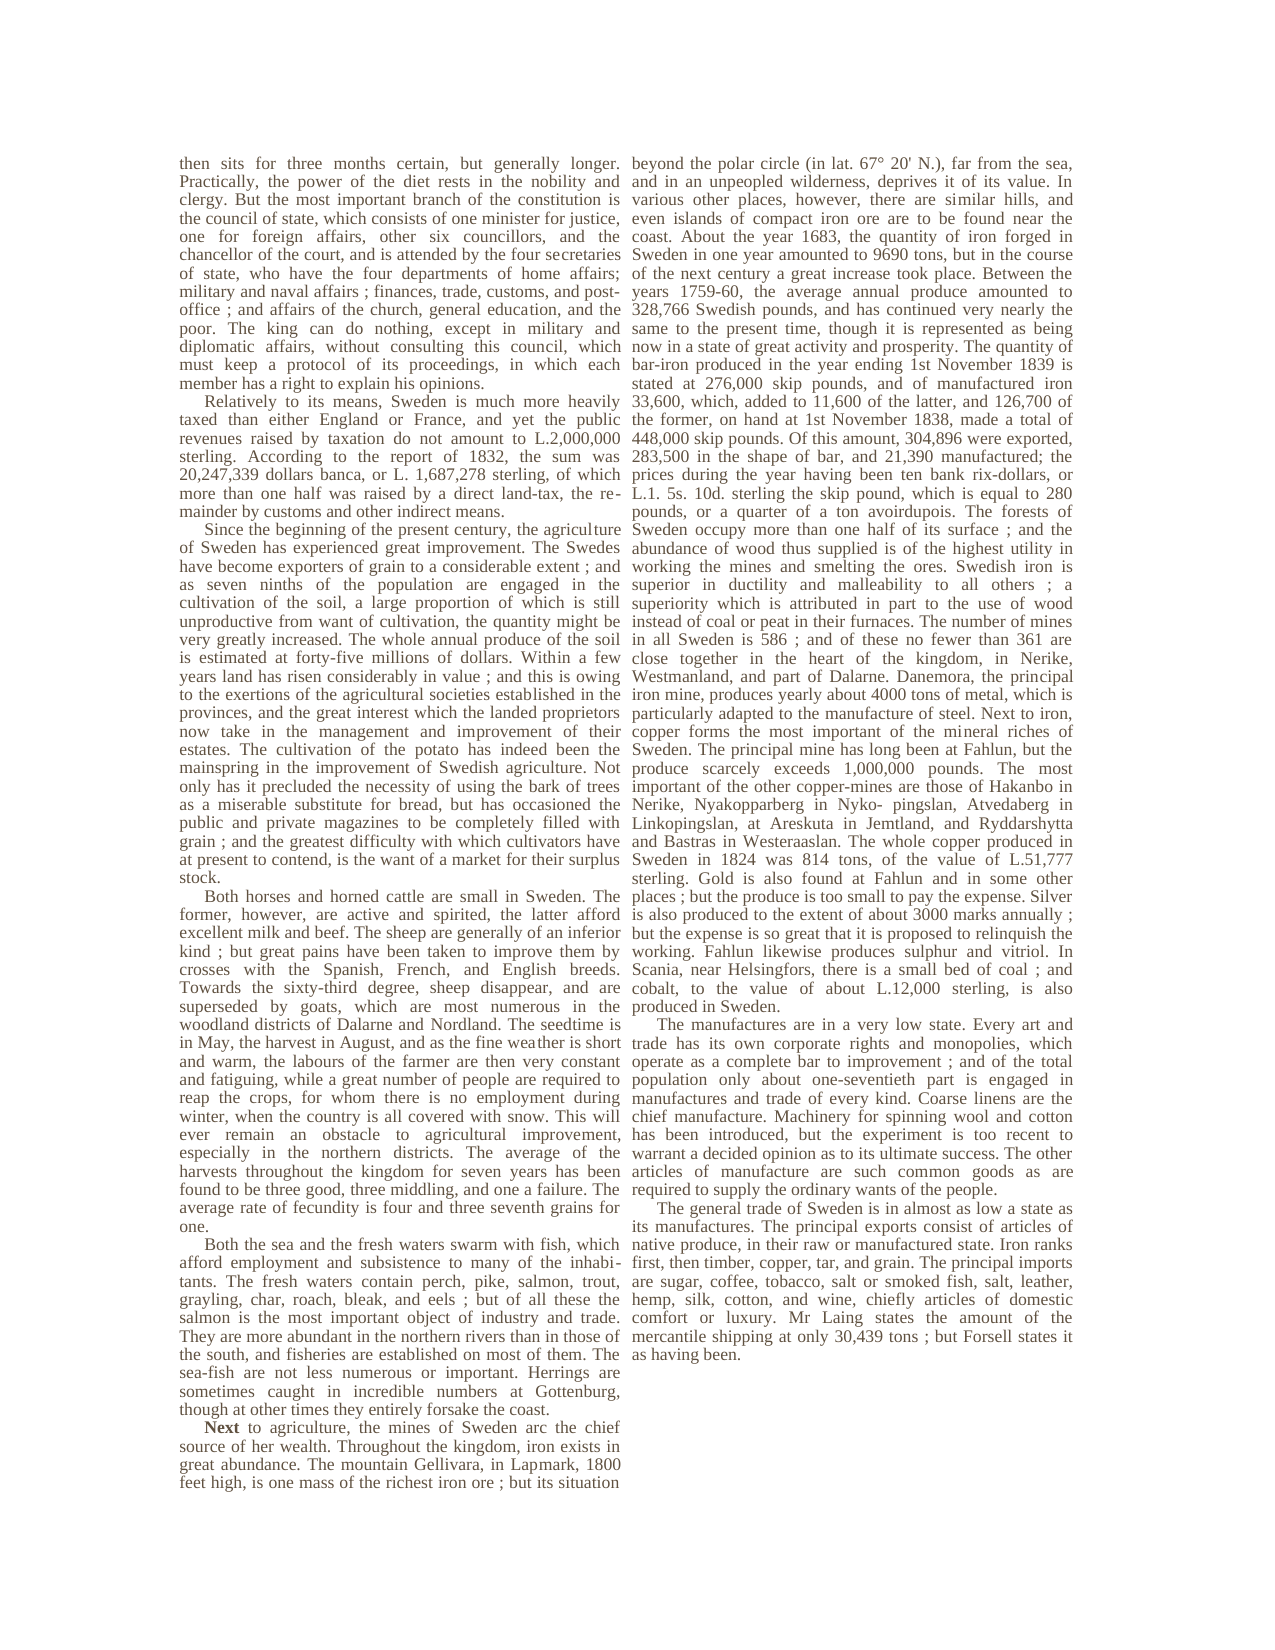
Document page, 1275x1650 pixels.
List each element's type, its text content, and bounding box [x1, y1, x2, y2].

text Next to agriculture, the mines of Sweden arc the chief source of her wealth. Throughout the kingdom, iron exists in great abundance. The mountain Gellivara, in Lapmark, 1800 feet high, is one mass of the richest iron ore ; but its situation beyond the polar circle (in lat. 67° 20' N.), far from the sea, and in an unpeopled wilderness, deprives it of its value. In various other places, however, there are similar hills, and even islands of compact iron ore are to be found near the coast. About the year 1683, the quantity of iron forged in Sweden in one year amounted to 9690 tons, but in the course of the next century a great increase took place. Between the years 1759-60, the average annual produce amounted to 328,766 Swedish pounds, and has continued very nearly the same to the present time, though it is represented as being now in a state of great activity and prosperity. The quantity of bar-iron produced in the year ending 1st November 1839 is stated at 276,000 skip pounds, and of manufactured iron 33,600, which, added to 11,600 of the latter, and 126,700 of the former, on hand at 1st November 1838, made a total of 448,000 skip pounds. Of this amount, 304,896 were exported, 283,500 in the shape of bar, and 21,390 manufactured; the prices during the year having been ten bank rix-dollars, or L.1. 5s. 10d. sterling the skip pound, which is equal to 280 pounds, or a quarter of a ton avoirdupois. The forests of Sweden occupy more than one half of its surface ; and the abundance of wood thus supplied is of the highest utility in working the mines and smelting the ores. Swedish iron is superior in ductility and malleability to all others ; a superiority which is attributed in part to the use of wood instead of coal or peat in their furnaces. The number of mines in all Sweden is 586 ; and of these no fewer than 361 are close together in the heart of the kingdom, in Nerike, Westmanland, and part of Dalarne. Danemora, the principal iron mine, produces yearly about 4000 tons of metal, which is particularly adapted to the manufacture of steel. Next to iron, copper forms the most important of the mineral riches of Sweden. The principal mine has long been at Fahlun, but the produce scarcely exceeds 1,000,000 pounds. The most important of the other copper-mines are those of Hakanbo in Nerike, Nyakopparberg in Nyko- pingslan, Atvedaberg in Linkopingslan, at Areskuta in Jemtland, and Ryddarshytta and Bastras in Westeraaslan. The whole copper produced in Sweden in 1824 was 814 tons, of the value of L.51,777 sterling. Gold is also found at Fahlun and in some other places ; but the produce is too small to pay the expense. Silver is also produced to the extent of about 3000 marks annually ; but the expense is so great that it is proposed to relinquish the working. Fahlun likewise produces sulphur and vitriol. In Scania, near Helsingfors, there is a small bed of coal ; and cobalt, to the value of about L.12,000 sterling, is also produced in Sweden. [632, 155, 1073, 1016]
text The manufactures are in a very low state. Every art and trade has its own corporate rights and monopolies, which operate as a complete bar to improvement ; and of the total population only about one-seventieth part is engaged in manufactures and trade of every kind. Coarse linens are the chief manufacture. Machinery for spinning wool and cotton has been introduced, but the experiment is too recent to warrant a decided opinion as to its ultimate success. The other articles of manufacture are such common goods as are required to supply the ordinary wants of the people. [632, 1016, 1073, 1199]
text Since the beginning of the present century, the agriculture of Sweden has experienced great improvement. The Swedes have become exporters of grain to a considerable extent ; and as seven ninths of the population are engaged in the cultivation of the soil, a large proportion of which is still unproductive from want of cultivation, the quantity might be very greatly increased. The whole annual produce of the soil is estimated at forty-five millions of dollars. Within a few years land has risen considerably in value ; and this is owing to the exertions of the agricultural societies established in the provinces, and the great interest which the landed proprietors now take in the management and improvement of their estates. The cultivation of the potato has indeed been the mainspring in the improvement of Swedish agriculture. Not only has it precluded the necessity of using the bark of trees as a miserable substitute for bread, but has occasioned the public and private magazines to be completely filled with grain ; and the greatest difficulty with which cultivators have at present to contend, is the want of a market for their surplus stock. [179, 521, 621, 888]
text then sits for three months certain, but generally longer. Practically, the power of the diet rests in the nobility and clergy. But the most important branch of the constitution is the council of state, which consists of one minister for justice, one for foreign affairs, other six councillors, and the chancellor of the court, and is attended by the four secretaries of state, who have the four departments of home affairs; military and naval affairs ; finances, trade, customs, and post-office ; and affairs of the church, general education, and the poor. The king can do nothing, except in military and diplomatic affairs, without consulting this council, which must keep a protocol of its proceedings, in which each member has a right to explain his opinions. [179, 155, 621, 393]
text The general trade of Sweden is in almost as low a state as its manufactures. The principal exports consist of articles of native produce, in their raw or manufactured state. Iron ranks first, then timber, copper, tar, and grain. The principal imports are sugar, coffee, tobacco, salt or smoked fish, salt, leather, hemp, silk, cotton, and wine, chiefly articles of domestic comfort or luxury. Mr Laing states the amount of the mercantile shipping at only 30,439 tons ; but Forsell states it as having been. [632, 1199, 1073, 1364]
text Both horses and horned cattle are small in Sweden. The former, however, are active and spirited, the latter afford excellent milk and beef. The sheep are generally of an inferior kind ; but great pains have been taken to improve them by crosses with the Spanish, French, and English breeds. Towards the sixty-third degree, sheep disappear, and are superseded by goats, which are most numerous in the woodland districts of Dalarne and Nordland. The seedtime is in May, the harvest in August, and as the fine weather is short and warm, the labours of the farmer are then very constant and fatiguing, while a great number of people are required to reap the crops, for whom there is no employment during winter, when the country is all covered with snow. This will ever remain an obstacle to agricultural improvement, especially in the northern districts. The average of the harvests throughout the kingdom for seven years has been found to be three good, three middling, and one a failure. The average rate of fecundity is four and three seventh grains for one. [179, 888, 621, 1236]
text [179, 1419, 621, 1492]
text Both the sea and the fresh waters swarm with fish, which afford employment and subsistence to many of the inhabitants. The fresh waters contain perch, pike, salmon, trout, grayling, char, roach, bleak, and eels ; but of all these the salmon is the most important object of industry and trade. They are more abundant in the northern rivers than in those of the south, and fisheries are established on most of them. The sea-fish are not less numerous or important. Herrings are sometimes caught in incredible numbers at Gottenburg, though at other times they entirely forsake the coast. [179, 1236, 621, 1419]
text Relatively to its means, Sweden is much more heavily taxed than either England or France, and yet the public revenues raised by taxation do not amount to L.2,000,000 sterling. According to the report of 1832, the sum was 20,247,339 dollars banca, or L. 1,687,278 sterling, of which more than one half was raised by a direct land-tax, the remainder by customs and other indirect means. [179, 393, 621, 521]
